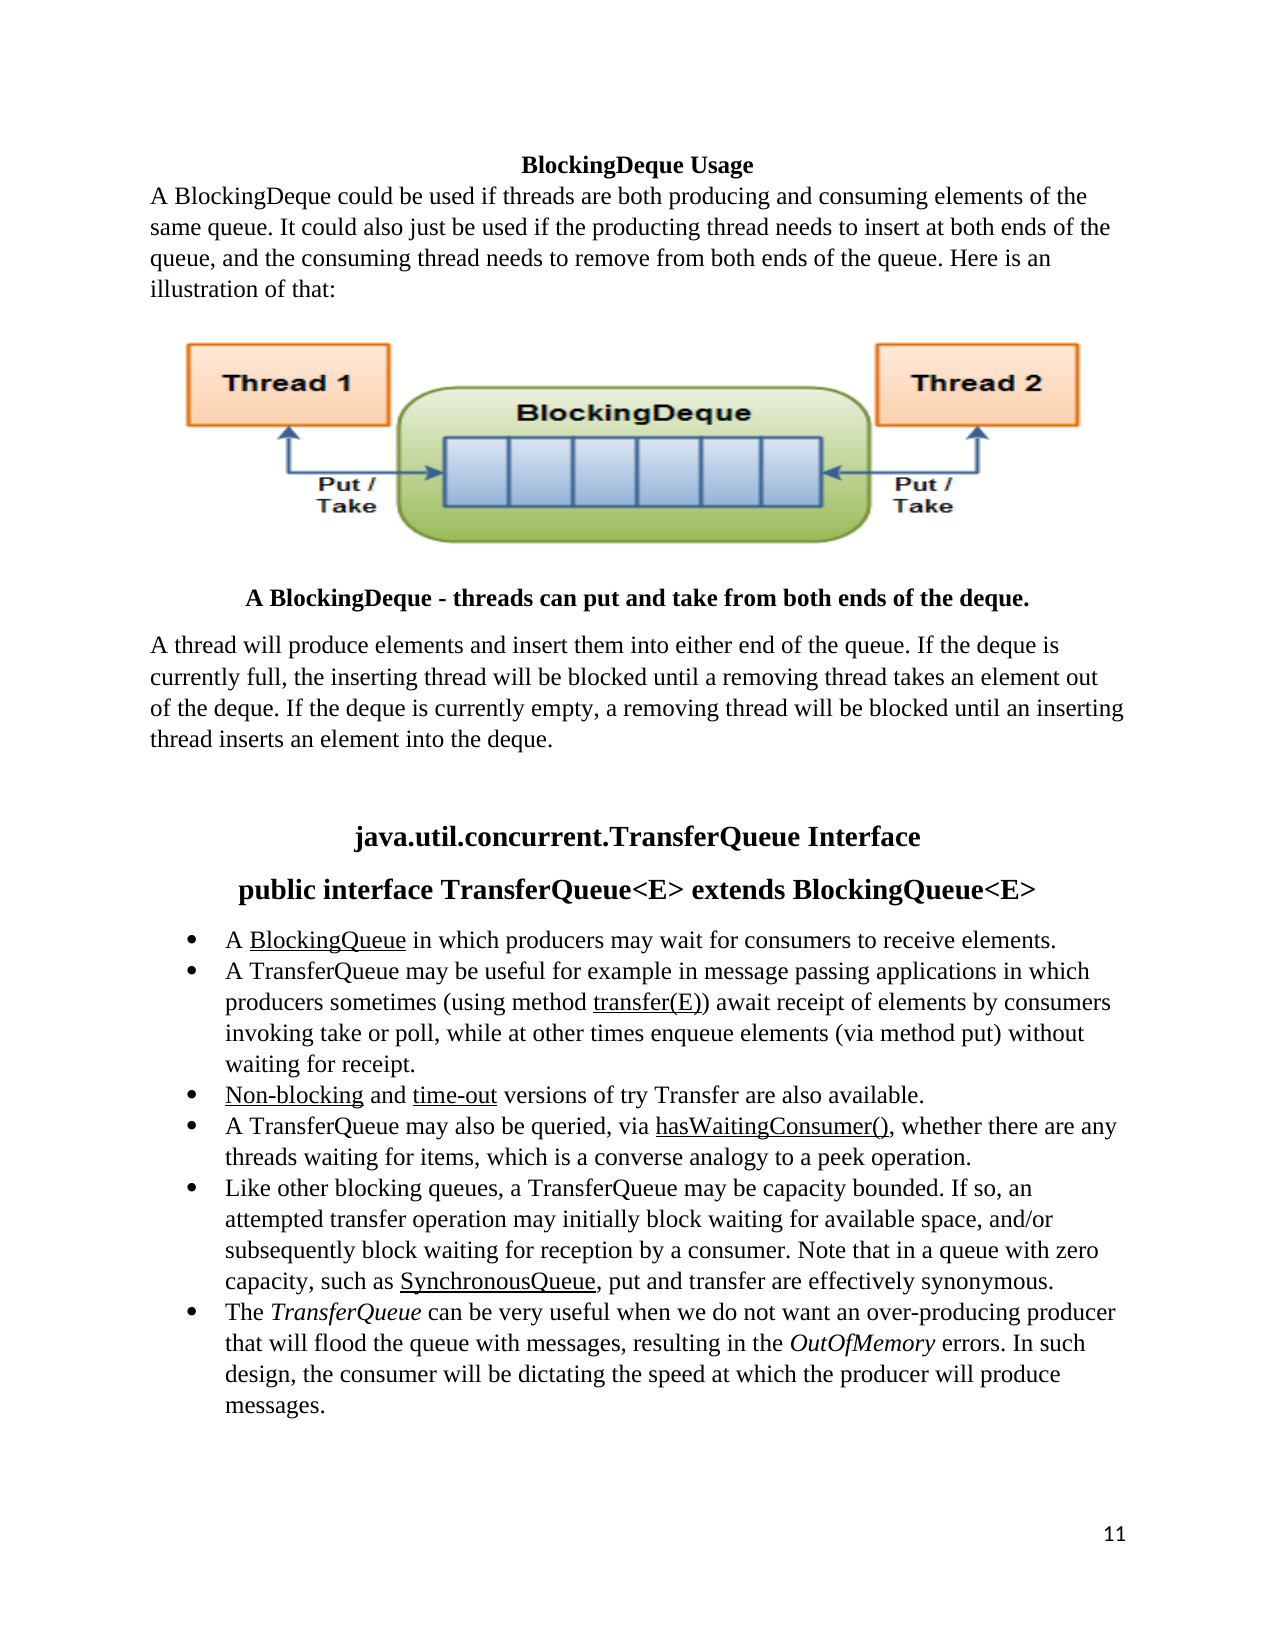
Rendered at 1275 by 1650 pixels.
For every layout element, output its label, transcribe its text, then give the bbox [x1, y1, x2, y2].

text java.util.concurrent.TransferQueue Interface [150, 819, 1125, 853]
list A BlockingQueue in which producers may wait for consumers to receive elements. [187, 925, 1125, 953]
text public interface TransferQueue<E> extends BlockingQueue<E> [150, 872, 1125, 906]
text A BlockingDeque - threads can put and take from both ends of the deque. [150, 583, 1125, 612]
text A thread will produce elements and insert them into either end of the queue. If the deque is currently full, the inserting thread will be blocked until a removing thread takes an element out of the deque. If the deque is currently empty, a removing thread will be blocked until an inserting thread inserts an element into the deque. [150, 631, 1125, 752]
list A TransferQueue may also be queried, via hasWaitingConsumer(), whether there are any threads waiting for items, which is a converse analogy to a peek operation. [187, 1111, 1125, 1171]
text A BlockingDeque could be used if threads are both producing and consuming elements of the same queue. It could also just be used if the producting thread needs to insert at both ends of the queue, and the consuming thread needs to remove from both ends of the queue. Here is an illustration of that: [150, 181, 1125, 303]
list The TransferQueue can be very useful when we do not want an over-producing producer that will flood the queue with messages, resulting in the OutOfMemory errors. In such design, the consumer will be dictating the speed at which the producer will produce messages. [187, 1297, 1125, 1419]
list Like other blocking queues, a TransferQueue may be capacity bounded. If so, an attempted transfer operation may initially block waiting for available space, and/or subsequently block waiting for reception by a consumer. Note that in a queue with zero capacity, such as SynchronousQueue, put and transfer are effectively synonymous. [187, 1173, 1125, 1295]
subtitle BlockingDeque Usage [150, 150, 1125, 179]
list Non-blocking and time-out versions of try Transfer are also available. [187, 1080, 1125, 1109]
list A TransferQueue may be useful for example in message passing applications in which producers sometimes (using method transfer(E)) await receipt of elements by consumers invoking take or poll, while at other times enqueue elements (via method put) without waiting for receipt. [187, 956, 1125, 1078]
